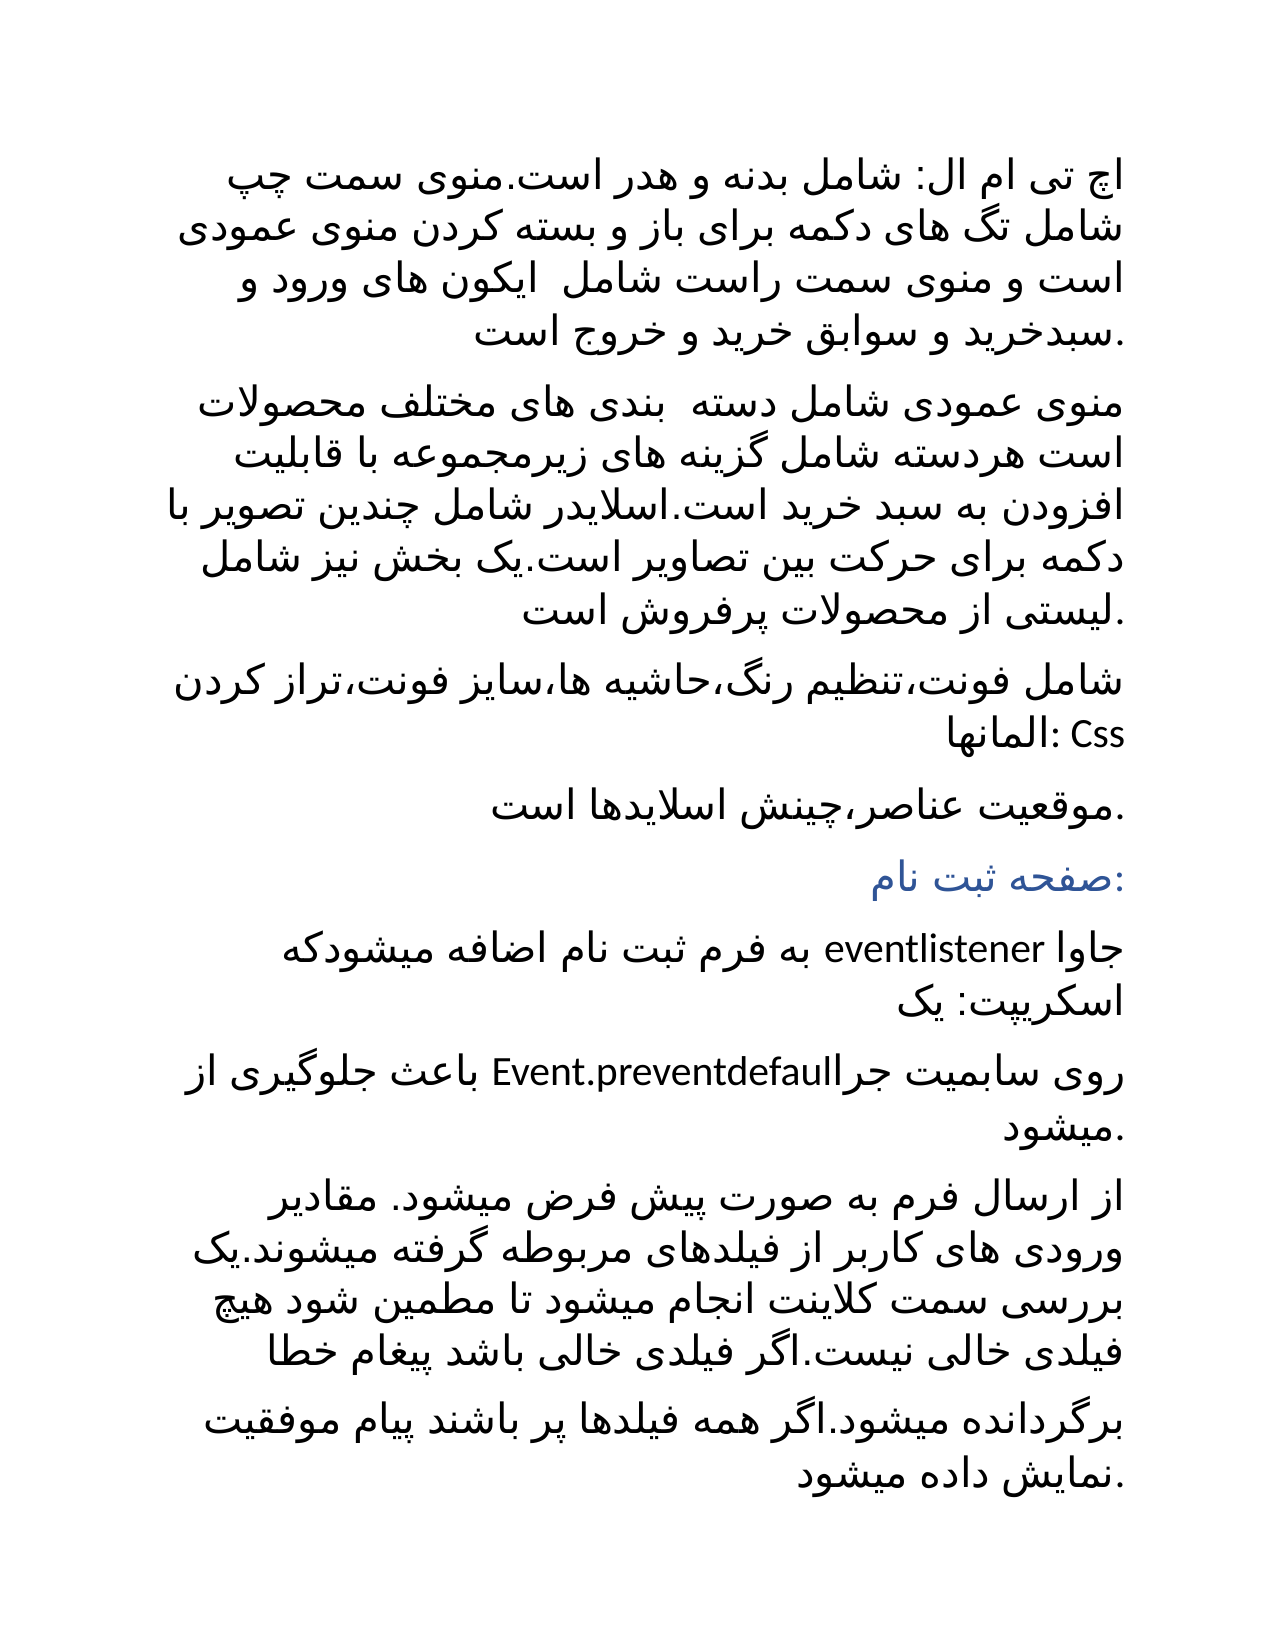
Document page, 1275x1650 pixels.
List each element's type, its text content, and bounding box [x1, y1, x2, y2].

text منوی عمودی شامل دسته بندی های مختلف محصولات است هردسته شامل گزینه های زیرمجموعه با قابلیت افزودن به سبد خرید است.اسلایدر شامل چندین تصویر با دکمه برای حرکت بین تصاویر است.یک بخش نیز شامل لیستی از محصولات پرفروش است. [150, 377, 1125, 635]
text شامل فونت،تنظیم رنگ،حاشیه ها،سایز فونت،تراز کردن المانها: Css [150, 655, 1125, 758]
text موقعیت عناصر،چینش اسلایدها است. [150, 779, 1125, 830]
text برگردانده میشود.اگر همه فیلدها پر باشند پیام موفقیت نمایش داده میشود. [150, 1395, 1125, 1498]
text باعث جلوگیری از Event.preventdefaulروی سابمیت جرا میشود. [150, 1045, 1125, 1151]
text به فرم ثبت نام اضافه میشودکه eventlistener جاوا اسکریپت: یک [150, 922, 1125, 1024]
text صفحه ثبت نام: [150, 851, 1125, 901]
text از ارسال فرم به صورت پیش فرض میشود. مقادیر ورودی های کاربر از فیلدهای مربوطه گرفته میشوند.یک بررسی سمت کلاینت انجام میشود تا مطمین شود هیچ فیلدی خالی نیست.اگر فیلدی خالی باشد پیغام خطا [150, 1171, 1125, 1374]
text اچ تی ام ال: شامل بدنه و هدر است.منوی سمت چپ شامل تگ های دکمه برای باز و بسته کردن منوی عمودی است و منوی سمت راست شامل ایکون های ورود و سبدخرید و سوابق خرید و خروج است. [150, 150, 1125, 356]
